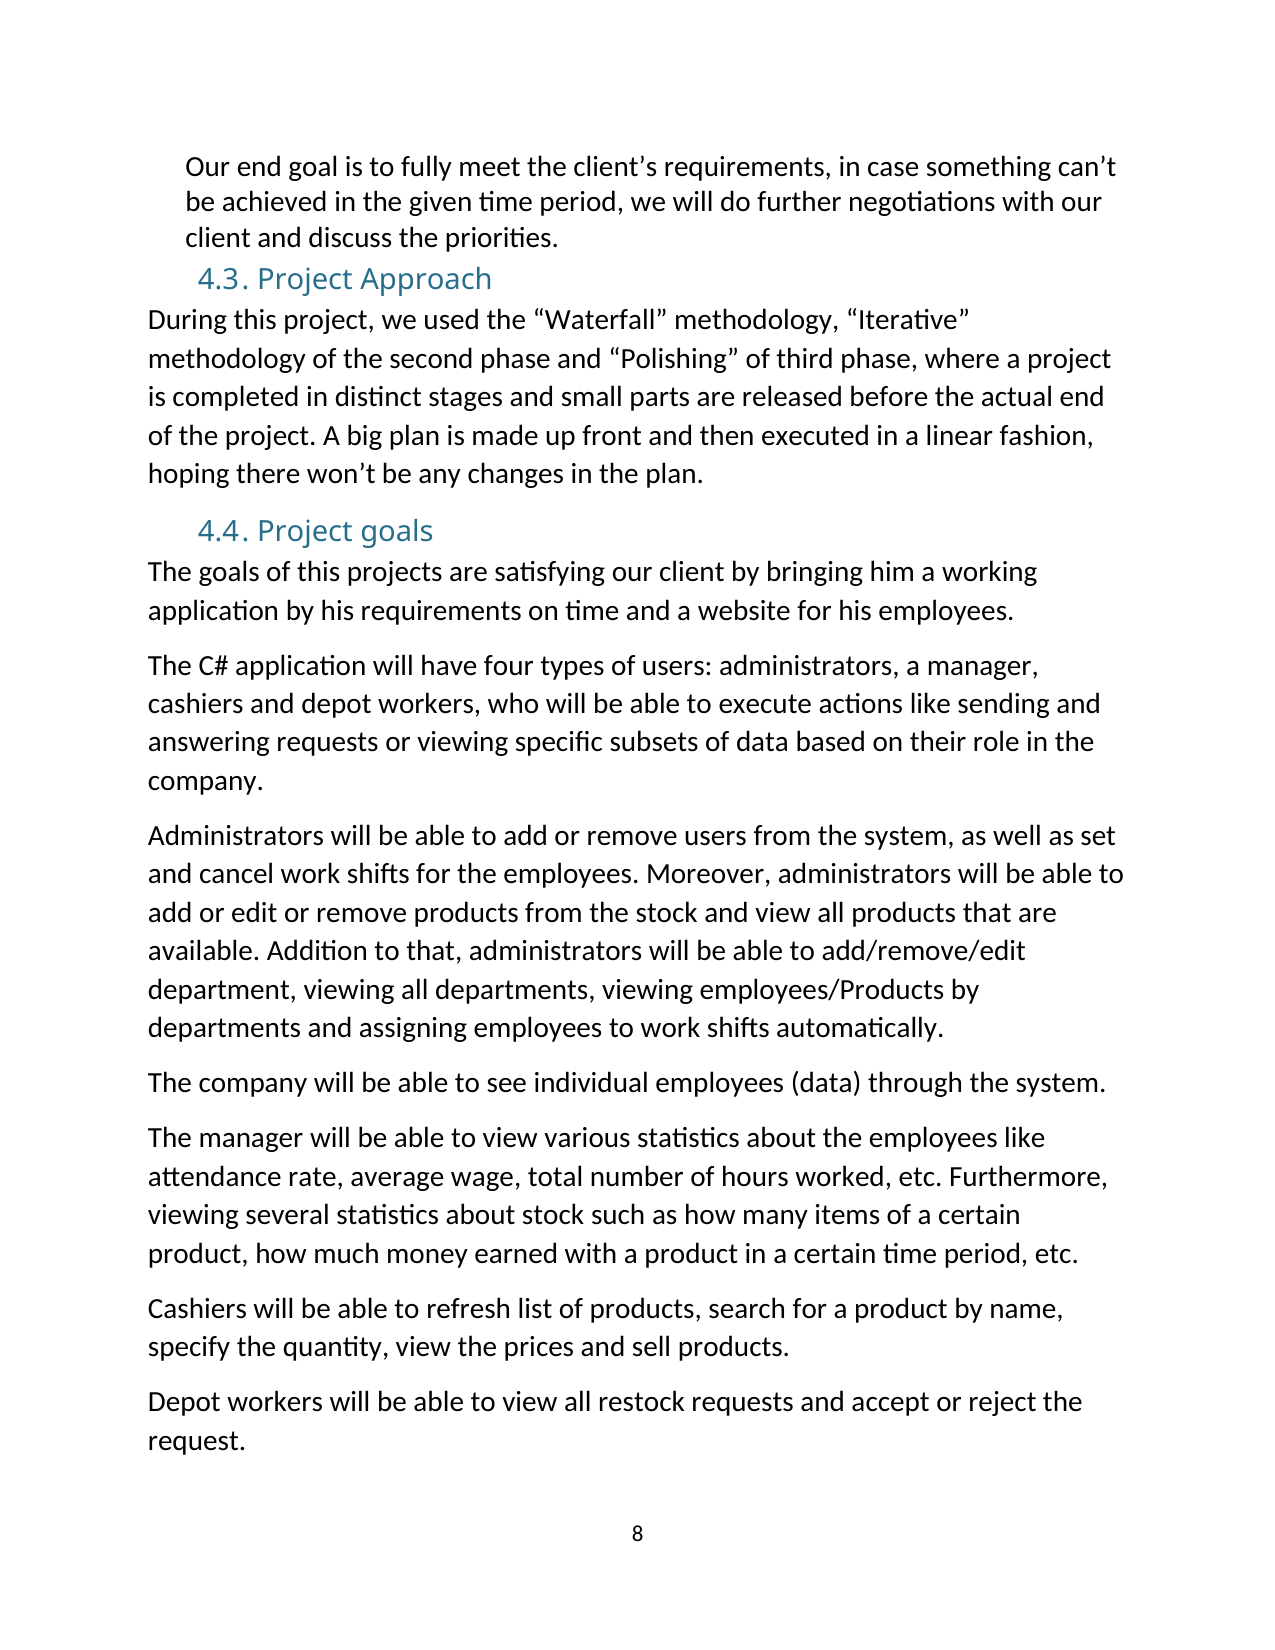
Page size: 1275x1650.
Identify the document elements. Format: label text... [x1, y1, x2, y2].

text Depot workers will be able to view all restock requests and accept or reject the request. [148, 1383, 1127, 1457]
text Cashiers will be able to refresh list of products, search for a product by name, specify the quantity, view the prices and sell products. [148, 1290, 1127, 1364]
text During this project, we used the “Waterfall” methodology, “Iterative” methodology of the second phase and “Polishing” of third phase, where a project is completed in distinct stages and small parts are released before the actual end of the project. A big plan is made up front and then executed in a linear fashion, hoping there won’t be any changes in the plan. [148, 301, 1127, 491]
text Administrators will be able to add or remove users from the system, as well as set and cancel work shifts for the employees. Moreover, administrators will be able to add or edit or remove products from the stock and view all products that are available. Addition to that, administrators will be able to add/remove/edit department, viewing all departments, viewing employees/Products by departments and assigning employees to work shifts automatically. [148, 817, 1127, 1045]
subtitle . Project goals [198, 510, 1127, 550]
text Our end goal is to fully meet the client’s requirements, in case something can’t be achieved in the given time period, we will do further negotiations with our client and discuss the priorities. [185, 148, 1123, 254]
subtitle . Project Approach [198, 259, 1127, 298]
text The manager will be able to view various statistics about the employees like attendance rate, average wage, total number of hours worked, etc. Furthermore, viewing several statistics about stock such as how many items of a certain product, how much money earned with a product in a certain time period, etc. [148, 1119, 1127, 1270]
text The company will be able to see individual employees (data) through the system. [148, 1064, 1127, 1100]
text The goals of this projects are satisfying our client by bringing him a working application by his requirements on time and a website for his employees. [148, 553, 1127, 627]
text The C# application will have four types of users: administrators, a manager, cashiers and depot workers, who will be able to execute actions like sending and answering requests or viewing specific subsets of data based on their role in the company. [148, 647, 1127, 798]
